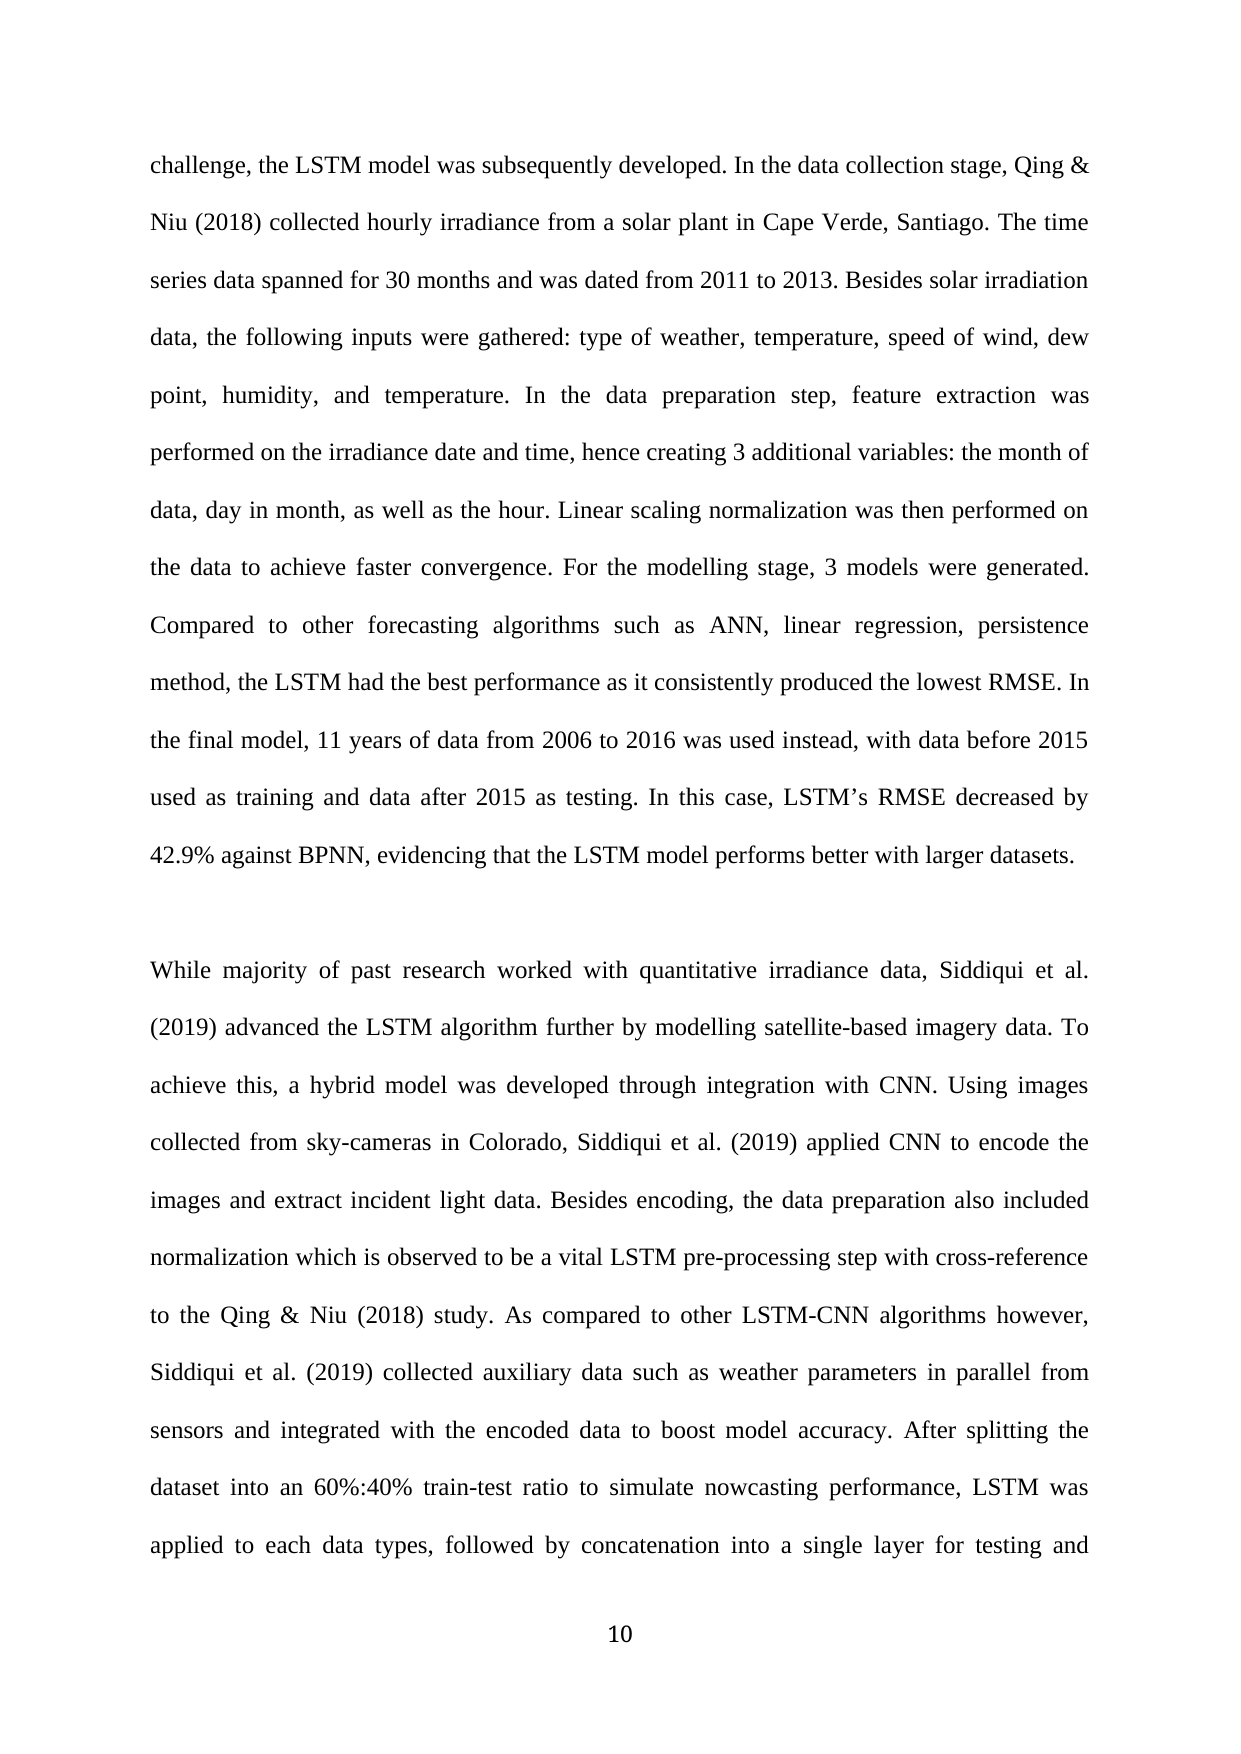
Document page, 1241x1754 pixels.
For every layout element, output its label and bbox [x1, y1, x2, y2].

text [150, 955, 1090, 1559]
text [150, 150, 1090, 869]
